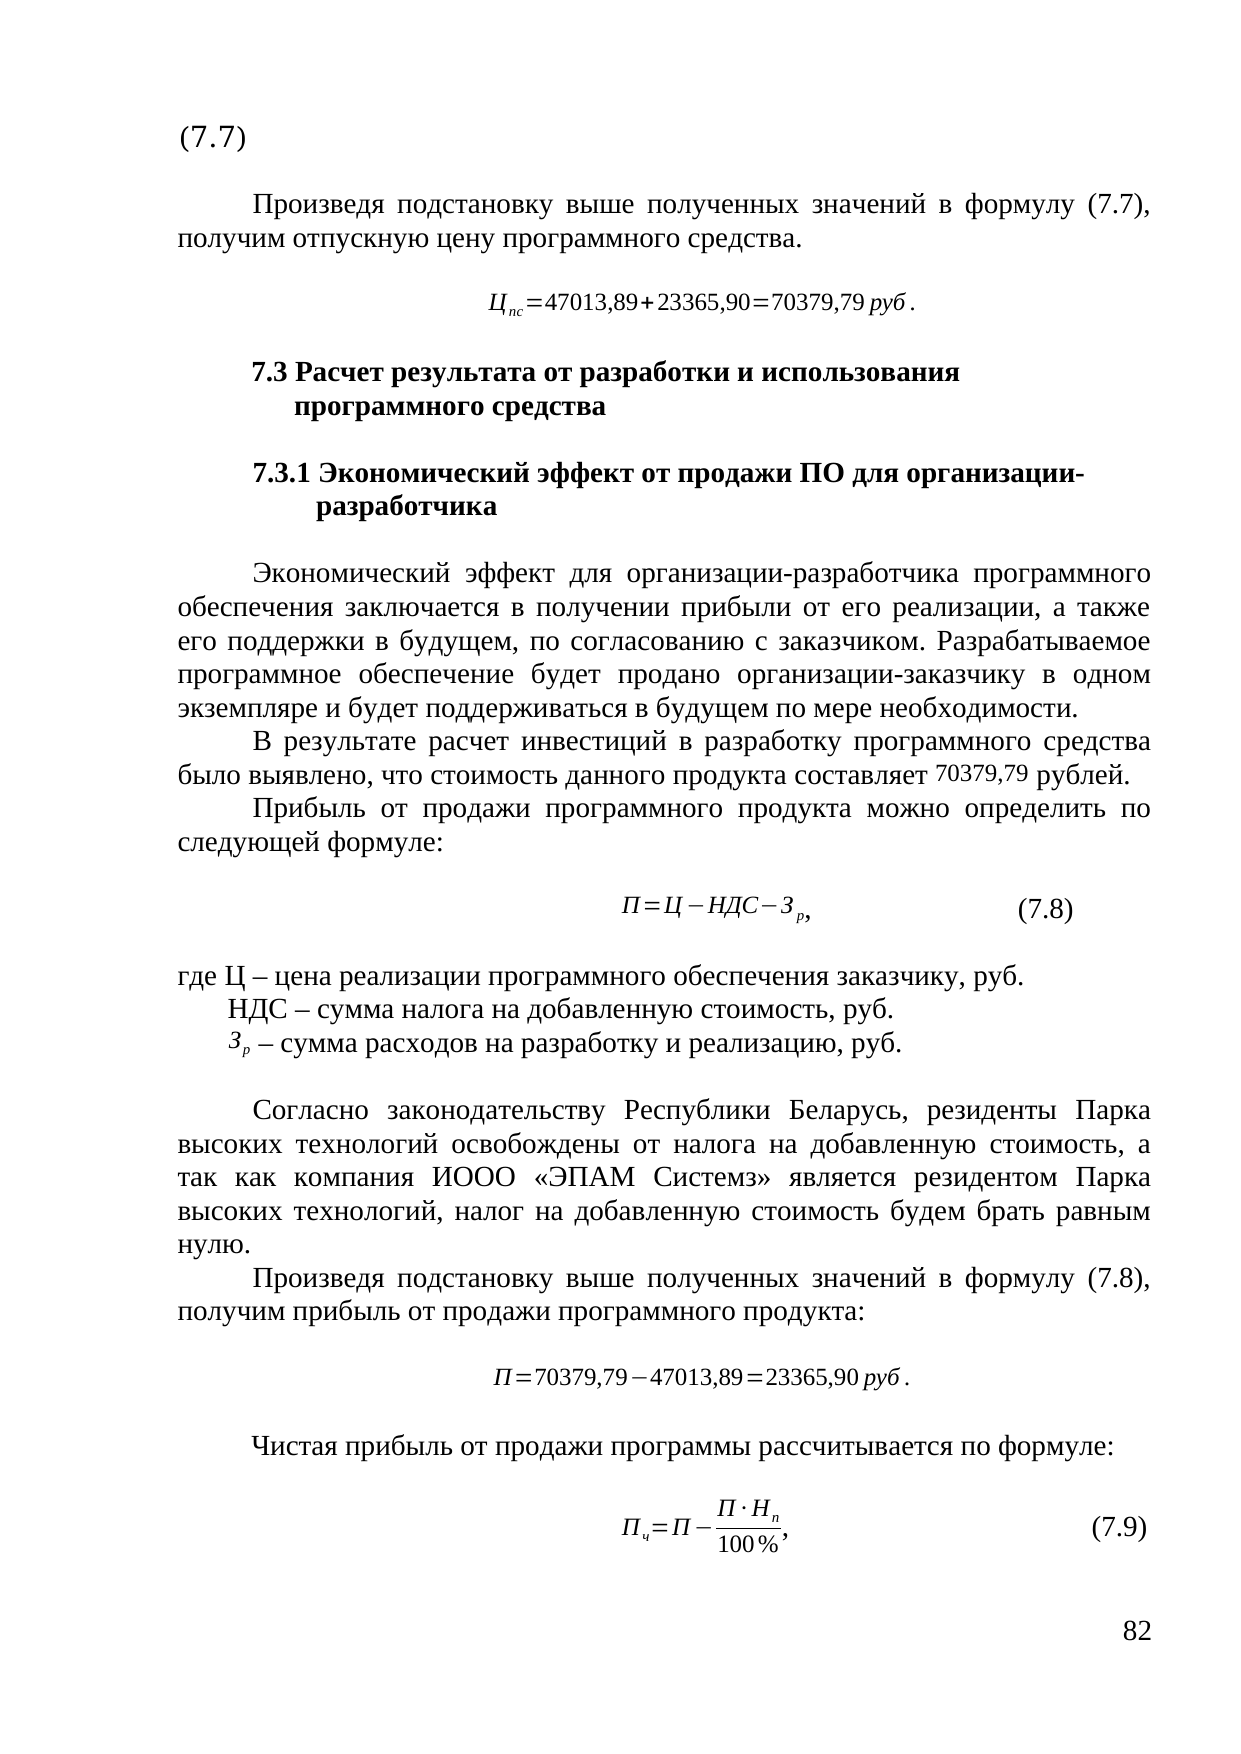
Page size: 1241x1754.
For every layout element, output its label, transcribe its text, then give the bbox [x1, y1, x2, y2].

text (7.7) [177, 118, 1152, 153]
text – сумма расходов на разработку и реализацию, руб. [177, 1025, 1152, 1059]
text Экономический эффект для организации-разработчика программного обеспечения заключается в получении прибыли от его реализации, а также его поддержки в будущем, по согласованию с заказчиком. Разрабатываемое программное обеспечение будет продано организации-заказчику в одном экземпляре и будет поддерживаться в будущем по мере необходимости. [177, 556, 1152, 723]
text где Ц – цена реализации программного обеспечения заказчику, руб. [177, 958, 1152, 992]
text Произведя подстановку выше полученных значений в формулу (7.8), получим прибыль от продажи программного продукта: [177, 1260, 1152, 1327]
subtitle 7.3 Расчет результата от разработки и использования [133, 354, 1152, 388]
text Согласно законодательству Республики Беларусь, резиденты Парка высоких технологий освобождены от налога на добавленную стоимость, а так как компания ИООО «ЭПАМ Системз» является резидентом Парка высоких технологий, налог на добавленную стоимость будем брать равным нулю. [177, 1092, 1152, 1260]
text 7.3.1 Экономический эффект от продажи ПО для организации- [177, 455, 1152, 488]
text В результате расчет инвестиций в разработку программного средства было выявлено, что стоимость данного продукта составляет рублей. [177, 723, 1152, 790]
text Чистая прибыль от продажи программы рассчитывается по формуле: [177, 1428, 1152, 1461]
text программного средства [177, 388, 1152, 421]
text НДС – сумма налога на добавленную стоимость, руб. [177, 992, 1152, 1025]
text разработчика [177, 488, 1152, 522]
text Прибыль от продажи программного продукта можно определить по следующей формуле: [177, 790, 1152, 857]
text , (7.8) [546, 891, 1152, 924]
text , (7.9) [546, 1495, 1152, 1557]
text Произведя подстановку выше полученных значений в формулу (7.7), получим отпускную цену программного средства. [177, 187, 1152, 254]
